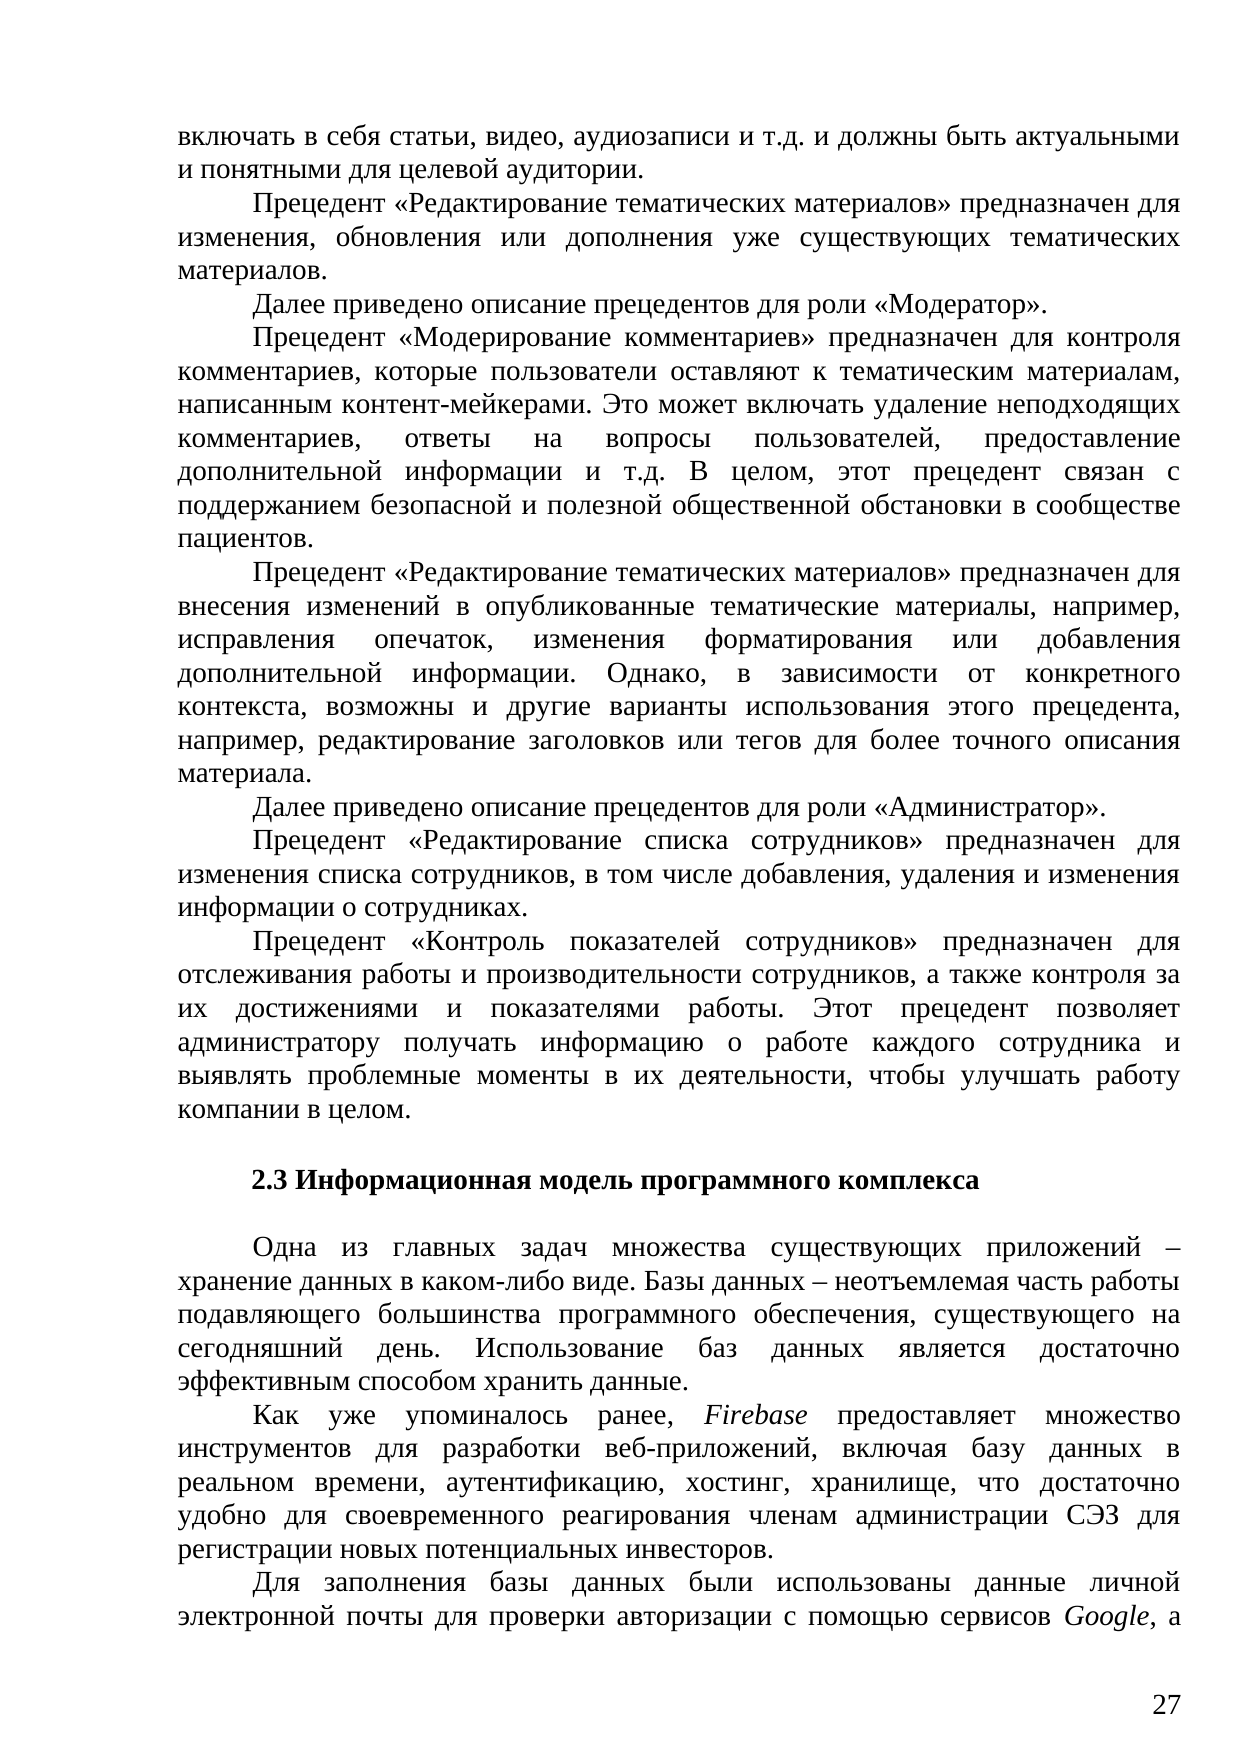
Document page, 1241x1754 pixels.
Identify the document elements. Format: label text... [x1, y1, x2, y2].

text Далее приведено описание прецедентов для роли «Администратор». [252, 789, 1181, 822]
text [177, 1564, 1181, 1632]
text Далее приведено описание прецедентов для роли «Модератор». [252, 286, 1181, 319]
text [177, 118, 1181, 185]
text Информационная модель программного комплекса [251, 1162, 1181, 1196]
text Прецедент «Редактирование тематических материалов» предназначен для изменения, обновления или дополнения уже существующих тематических материалов. [177, 185, 1181, 286]
text Прецедент «Модерирование комментариев» предназначен для контроля комментариев, которые пользователи оставляют к тематическим материалам, написанным контент-мейкерами. Это может включать удаление неподходящих комментариев, ответы на вопросы пользователей, предоставление дополнительной информации и т.д. В целом, этот прецедент связан с поддержанием безопасной и полезной общественной обстановки в сообществе пациентов. [177, 319, 1181, 554]
text Прецедент «Редактирование списка сотрудников» предназначен для изменения списка сотрудников, в том числе добавления, удаления и изменения информации о сотрудниках. [177, 822, 1181, 923]
text Прецедент «Контроль показателей сотрудников» предназначен для отслеживания работы и производительности сотрудников, а также контроля за их достижениями и показателями работы. Этот прецедент позволяет администратору получать информацию о работе каждого сотрудника и выявлять проблемные моменты в их деятельности, чтобы улучшать работу компании в целом. [177, 923, 1181, 1124]
text Как уже упоминалось ранее, Firebase предоставляет множество инструментов для разработки веб-приложений, включая базу данных в реальном времени, аутентификацию, хостинг, хранилище, что достаточно удобно для своевременного реагирования членам администрации СЭЗ для регистрации новых потенциальных инвесторов. [177, 1397, 1181, 1564]
text Одна из главных задач множества существующих приложений – хранение данных в каком-либо виде. Базы данных – неотъемлемая часть работы подавляющего большинства программного обеспечения, существующего на сегодняшний день. Использование баз данных является достаточно эффективным способом хранить данные. [177, 1229, 1181, 1397]
text Прецедент «Редактирование тематических материалов» предназначен для внесения изменений в опубликованные тематические материалы, например, исправления опечаток, изменения форматирования или добавления дополнительной информации. Однако, в зависимости от конкретного контекста, возможны и другие варианты использования этого прецедента, например, редактирование заголовков или тегов для более точного описания материала. [177, 554, 1181, 789]
